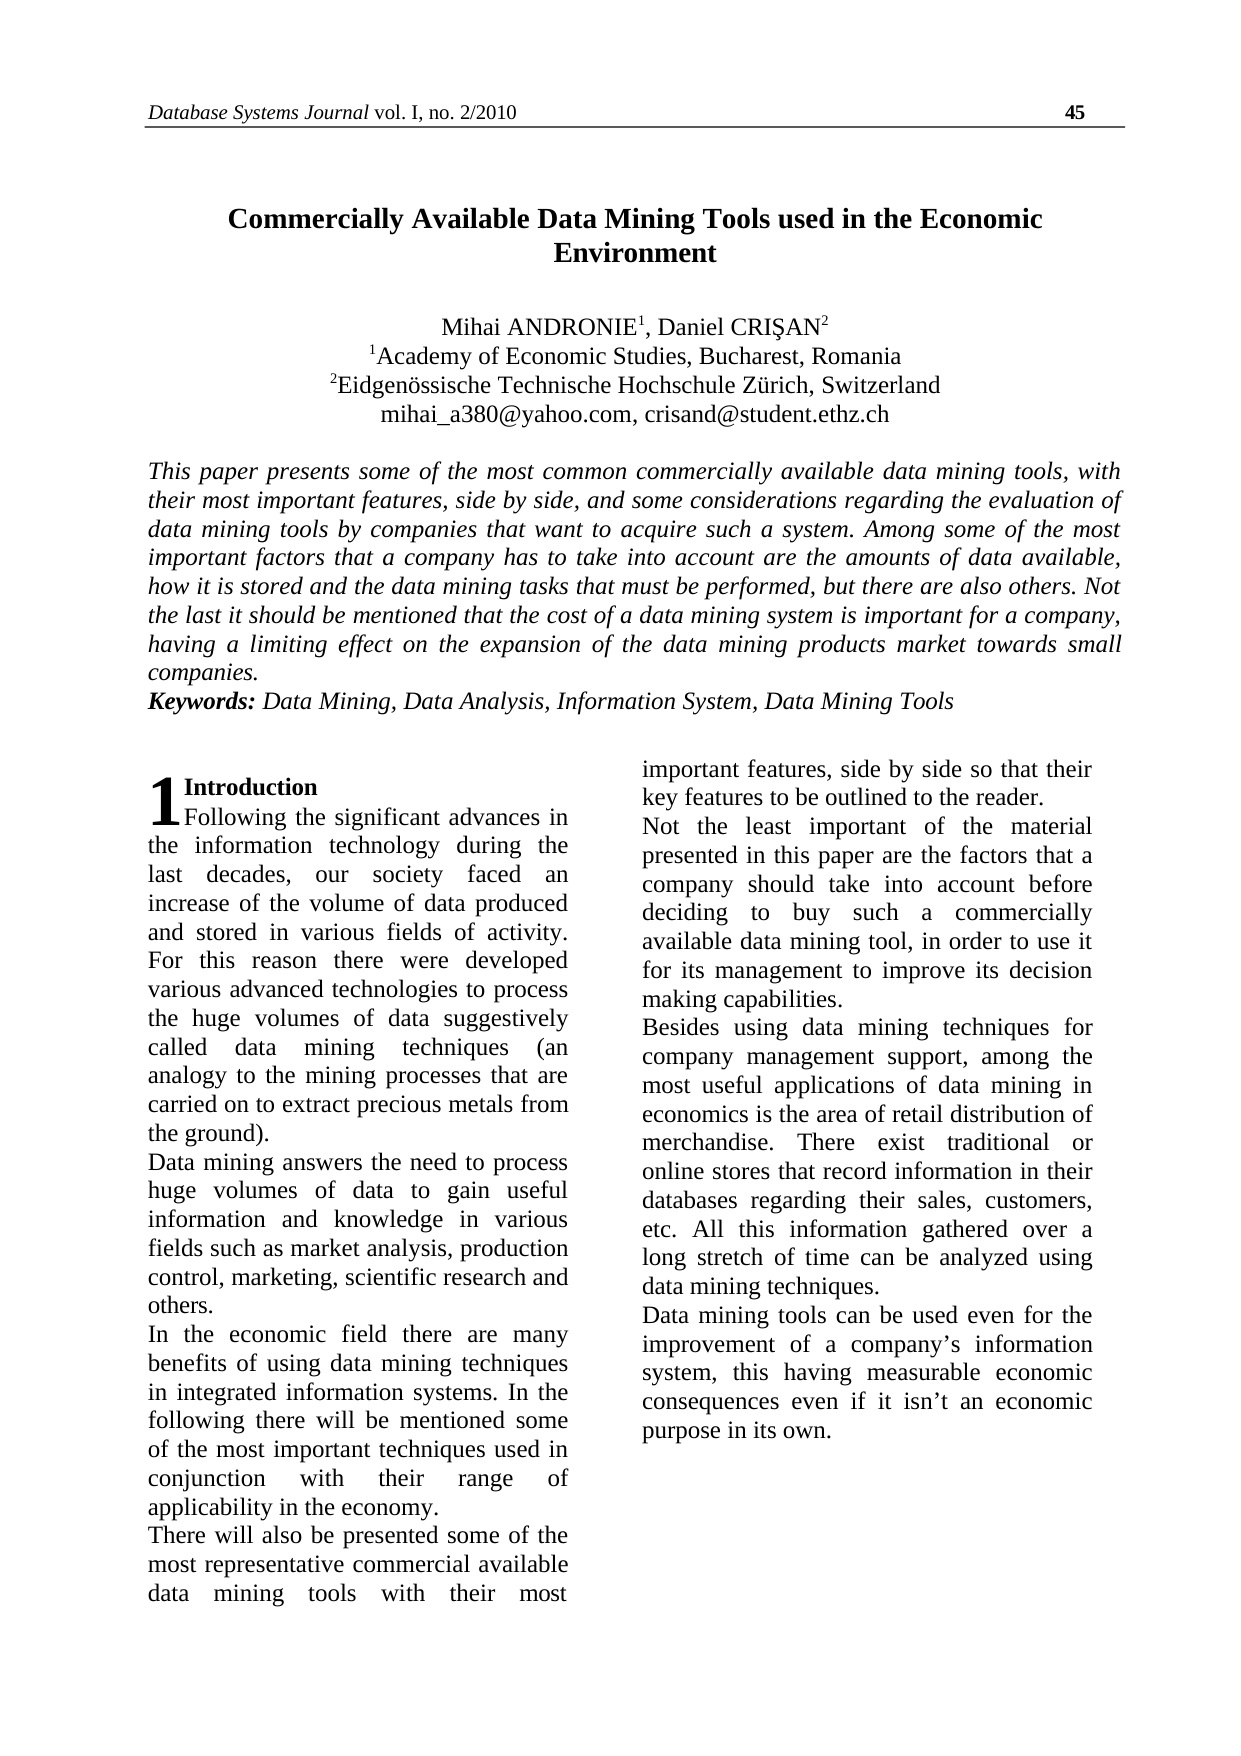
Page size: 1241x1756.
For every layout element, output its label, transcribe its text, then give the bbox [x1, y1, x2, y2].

text This paper presents some of the most common commercially available data mining tools, with their most important features, side by side, and some considerations regarding the evaluation of data mining tools by companies that want to acquire such a system. Among some of the most important factors that a company has to take into account are the amounts of data available, how it is stored and the data mining tasks that must be performed, but there are also others. Not the last it should be mentioned that the cost of a data mining system is important for a company, having a limiting effect on the expansion of the data mining products market towards small companies. [148, 456, 1123, 686]
text 1Academy of Economic Studies, Bucharest, Romania 2Eidgenössische Technische Hochschule Zürich, Switzerland mihai_a380@yahoo.com, crisand@student.ethz.ch [329, 341, 941, 427]
subtitle Introduction [184, 773, 573, 802]
subtitle Commercially Available Data Mining Tools used in the Economic Environment [150, 202, 1120, 269]
text Data mining answers the need to process huge volumes of data to gain useful information and knowledge in various fields such as market analysis, production control, marketing, scientific research and others. [148, 1147, 568, 1319]
text Besides using data mining techniques for company management support, among the most useful applications of data mining in economics is the area of retail distribution of merchandise. There exist traditional or online stores that record information in their databases regarding their sales, customers, etc. All this information gathered over a long stretch of time can be analyzed using data mining techniques. [642, 1012, 1093, 1300]
text Not the least important of the material presented in this paper are the factors that a company should take into account before deciding to buy such a commercially available data mining tool, in order to use it for its management to improve its decision making capabilities. [642, 811, 1093, 1012]
text important features, side by side so that their key features to be outlined to the reader. [642, 754, 1093, 811]
text Following the significant advances in the information technology during the last decades, our society faced an increase of the volume of data produced and stored in various fields of activity. For this reason there were developed various advanced technologies to process the huge volumes of data suggestively called data mining techniques (an analogy to the mining processes that are carried on to extract precious metals from the ground). [148, 802, 569, 1147]
text There will also be presented some of the most representative commercial available data mining tools with their most [148, 1520, 569, 1607]
text In the economic field there are many benefits of using data mining techniques in integrated information systems. In the following there will be mentioned some of the most important techniques used in conjunction with their range of applicability in the economy. [148, 1319, 569, 1520]
text Mihai ANDRONIE1, Daniel CRIŞAN2 [136, 312, 1134, 341]
text Data mining tools can be used even for the improvement of a company’s information system, this having measurable economic consequences even if it isn’t an economic purpose in its own. [642, 1300, 1093, 1444]
text Keywords: Data Mining, Data Analysis, Information System, Data Mining Tools [148, 686, 1134, 715]
